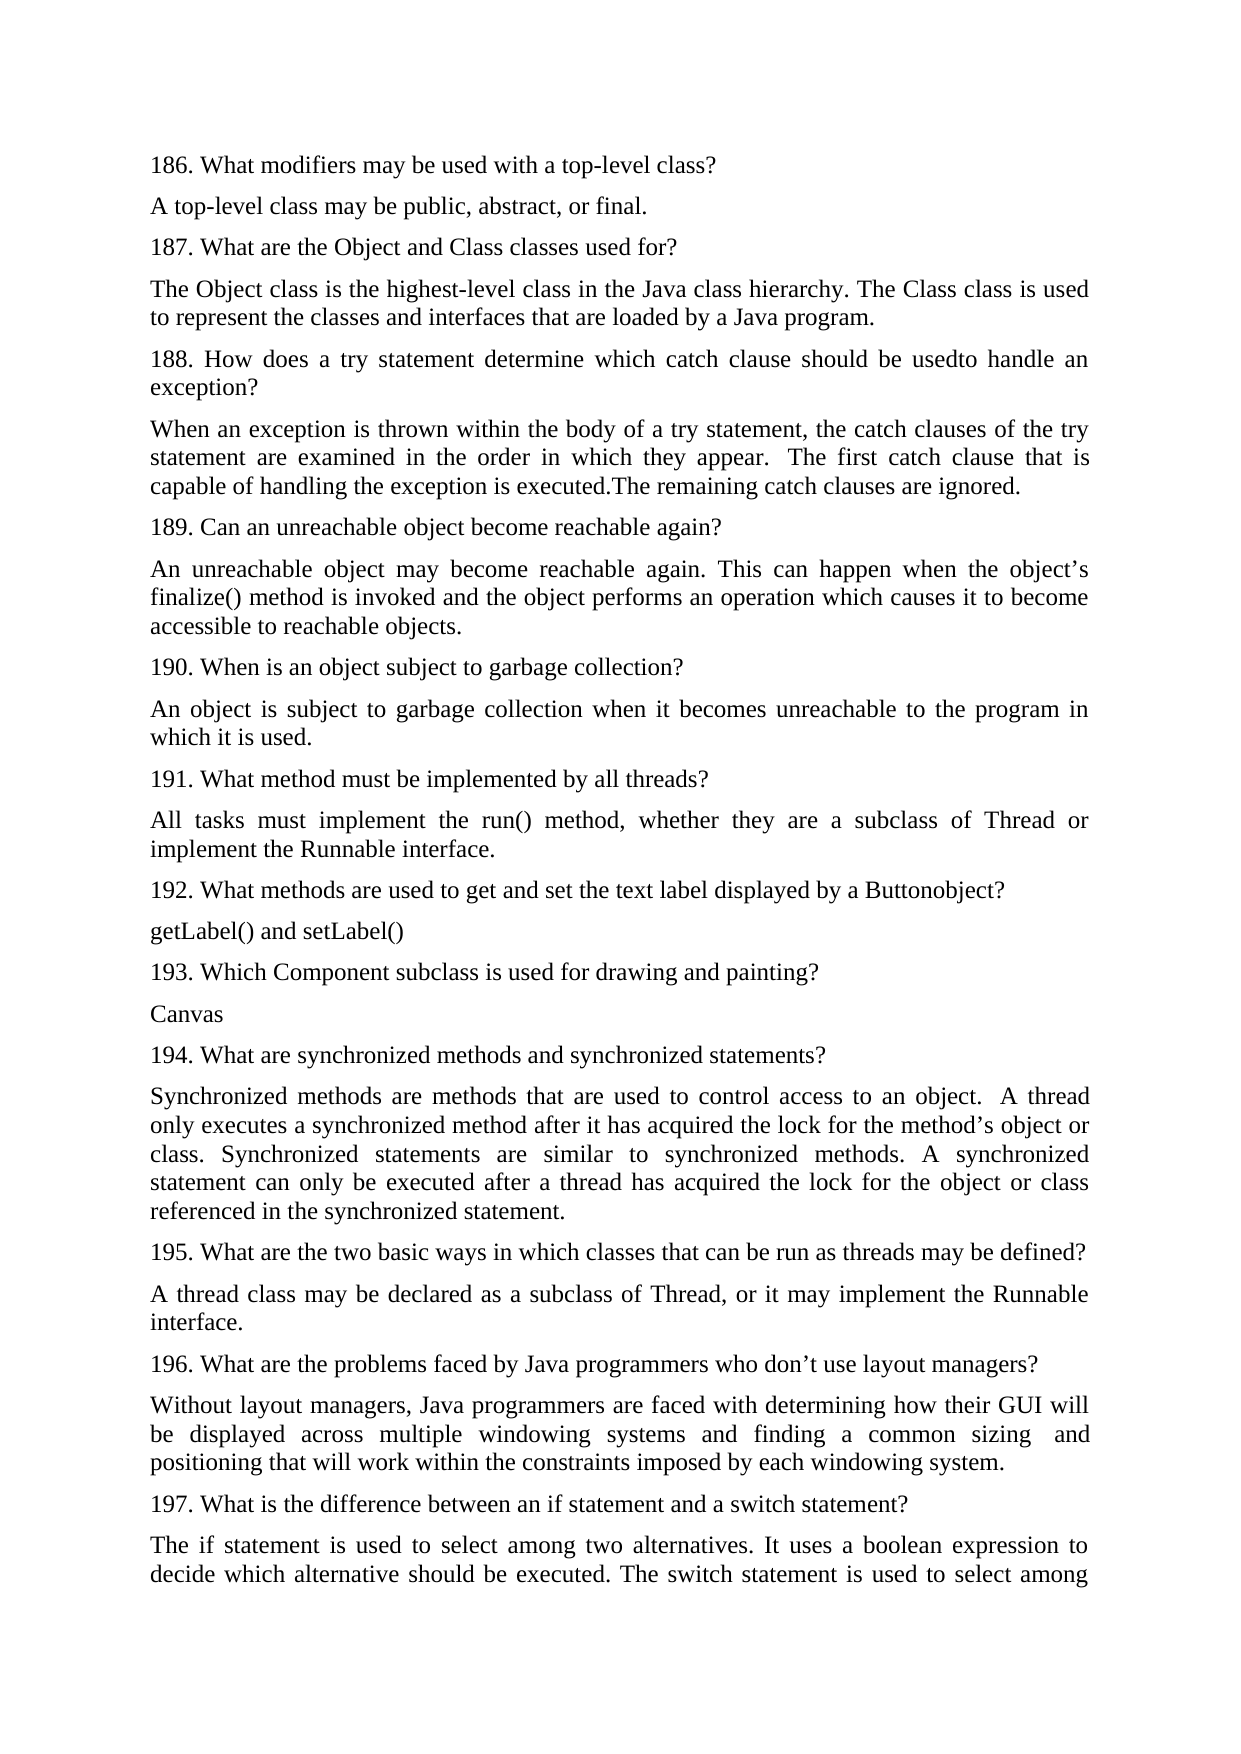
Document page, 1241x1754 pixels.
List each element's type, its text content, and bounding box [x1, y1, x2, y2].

text 193. Which Component subclass is used for drawing and painting? [150, 957, 1090, 986]
text 197. What is the difference between an if statement and a switch statement? [150, 1489, 1090, 1517]
text 191. What method must be implemented by all threads? [150, 764, 1090, 792]
text 188. How does a try statement determine which catch clause should be usedto handle an exception? [150, 344, 1090, 401]
text 189. Can an unreachable object become reachable again? [150, 512, 1090, 541]
text An unreachable object may become reachable again. This can happen when the object’s finalize() method is invoked and the object performs an operation which causes it to become accessible to reachable objects. [150, 554, 1090, 640]
text 187. What are the Object and Class classes used for? [150, 232, 1090, 261]
text An object is subject to garbage collection when it becomes unreachable to the program in which it is used. [150, 694, 1090, 751]
text Without layout managers, Java programmers are faced with determining how their GUI will be displayed across multiple windowing systems and finding a common sizing and positioning that will work within the constraints imposed by each windowing system. [150, 1390, 1090, 1476]
text Synchronized methods are methods that are used to control access to an object. A thread only executes a synchronized method after it has acquired the lock for the method’s object or class. Synchronized statements are similar to synchronized methods. A synchronized statement can only be executed after a thread has acquired the lock for the object or class referenced in the synchronized statement. [150, 1081, 1090, 1225]
text 194. What are synchronized methods and synchronized statements? [150, 1040, 1090, 1069]
text 195. What are the two basic ways in which classes that can be run as threads may be defined? [150, 1237, 1090, 1266]
text getLabel() and setLabel() [150, 916, 1090, 945]
text The Object class is the highest-level class in the Java class hierarchy. The Class class is used to represent the classes and interfaces that are loaded by a Java program. [150, 274, 1090, 331]
text 186. What modifiers may be used with a top-level class? [150, 150, 1090, 179]
text All tasks must implement the run() method, whether they are a subclass of Thread or implement the Runnable interface. [150, 805, 1090, 862]
text A thread class may be declared as a subclass of Thread, or it may implement the Runnable interface. [150, 1279, 1090, 1336]
text 190. When is an object subject to garbage collection? [150, 652, 1090, 681]
text 196. What are the problems faced by Java programmers who don’t use layout managers? [150, 1349, 1090, 1377]
text When an exception is thrown within the body of a try statement, the catch clauses of the try statement are examined in the order in which they appear. The first catch clause that is capable of handling the exception is executed.The remaining catch clauses are ignored. [150, 414, 1090, 500]
text A top-level class may be public, abstract, or final. [150, 191, 1090, 220]
text 192. What methods are used to get and set the text label displayed by a Buttonobject? [150, 875, 1090, 904]
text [150, 1530, 1090, 1587]
text Canvas [150, 999, 1090, 1027]
